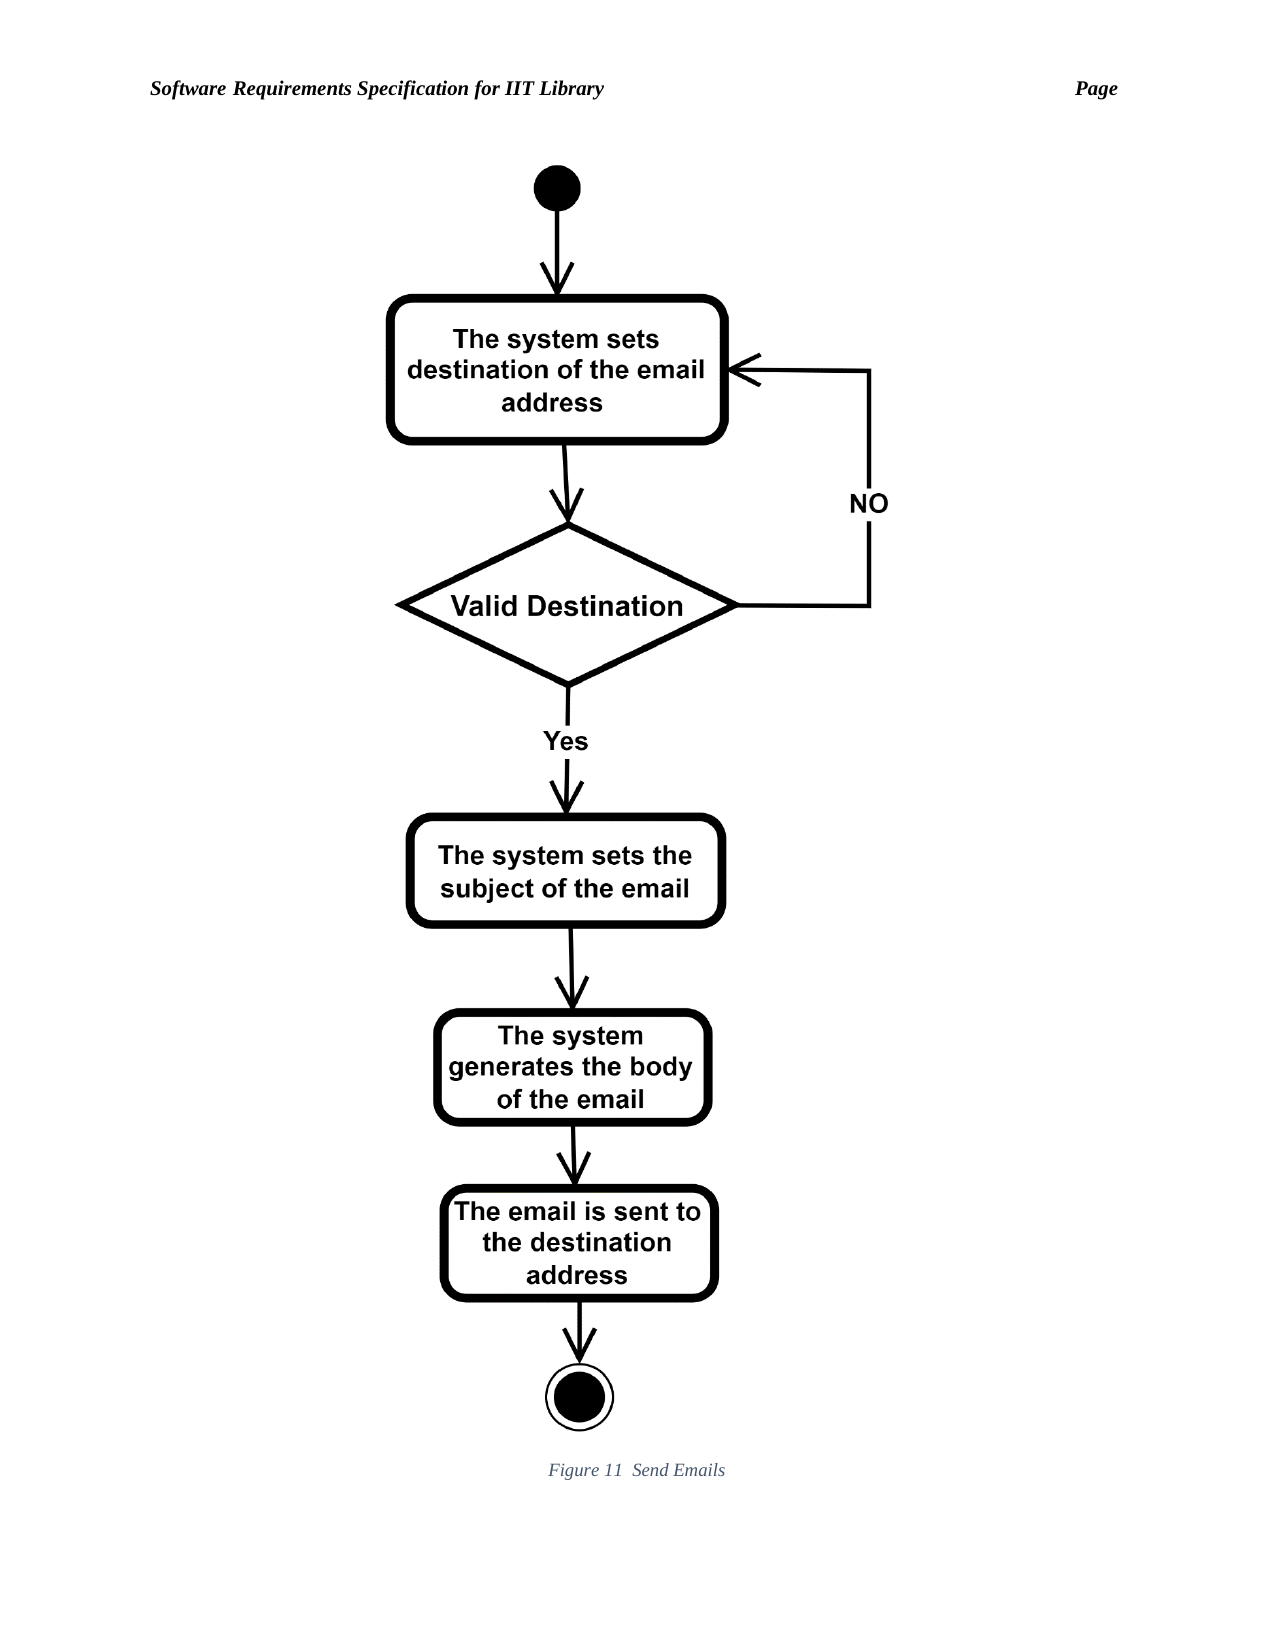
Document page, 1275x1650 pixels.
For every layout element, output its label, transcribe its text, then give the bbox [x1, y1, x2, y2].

picture [367, 150, 908, 1440]
